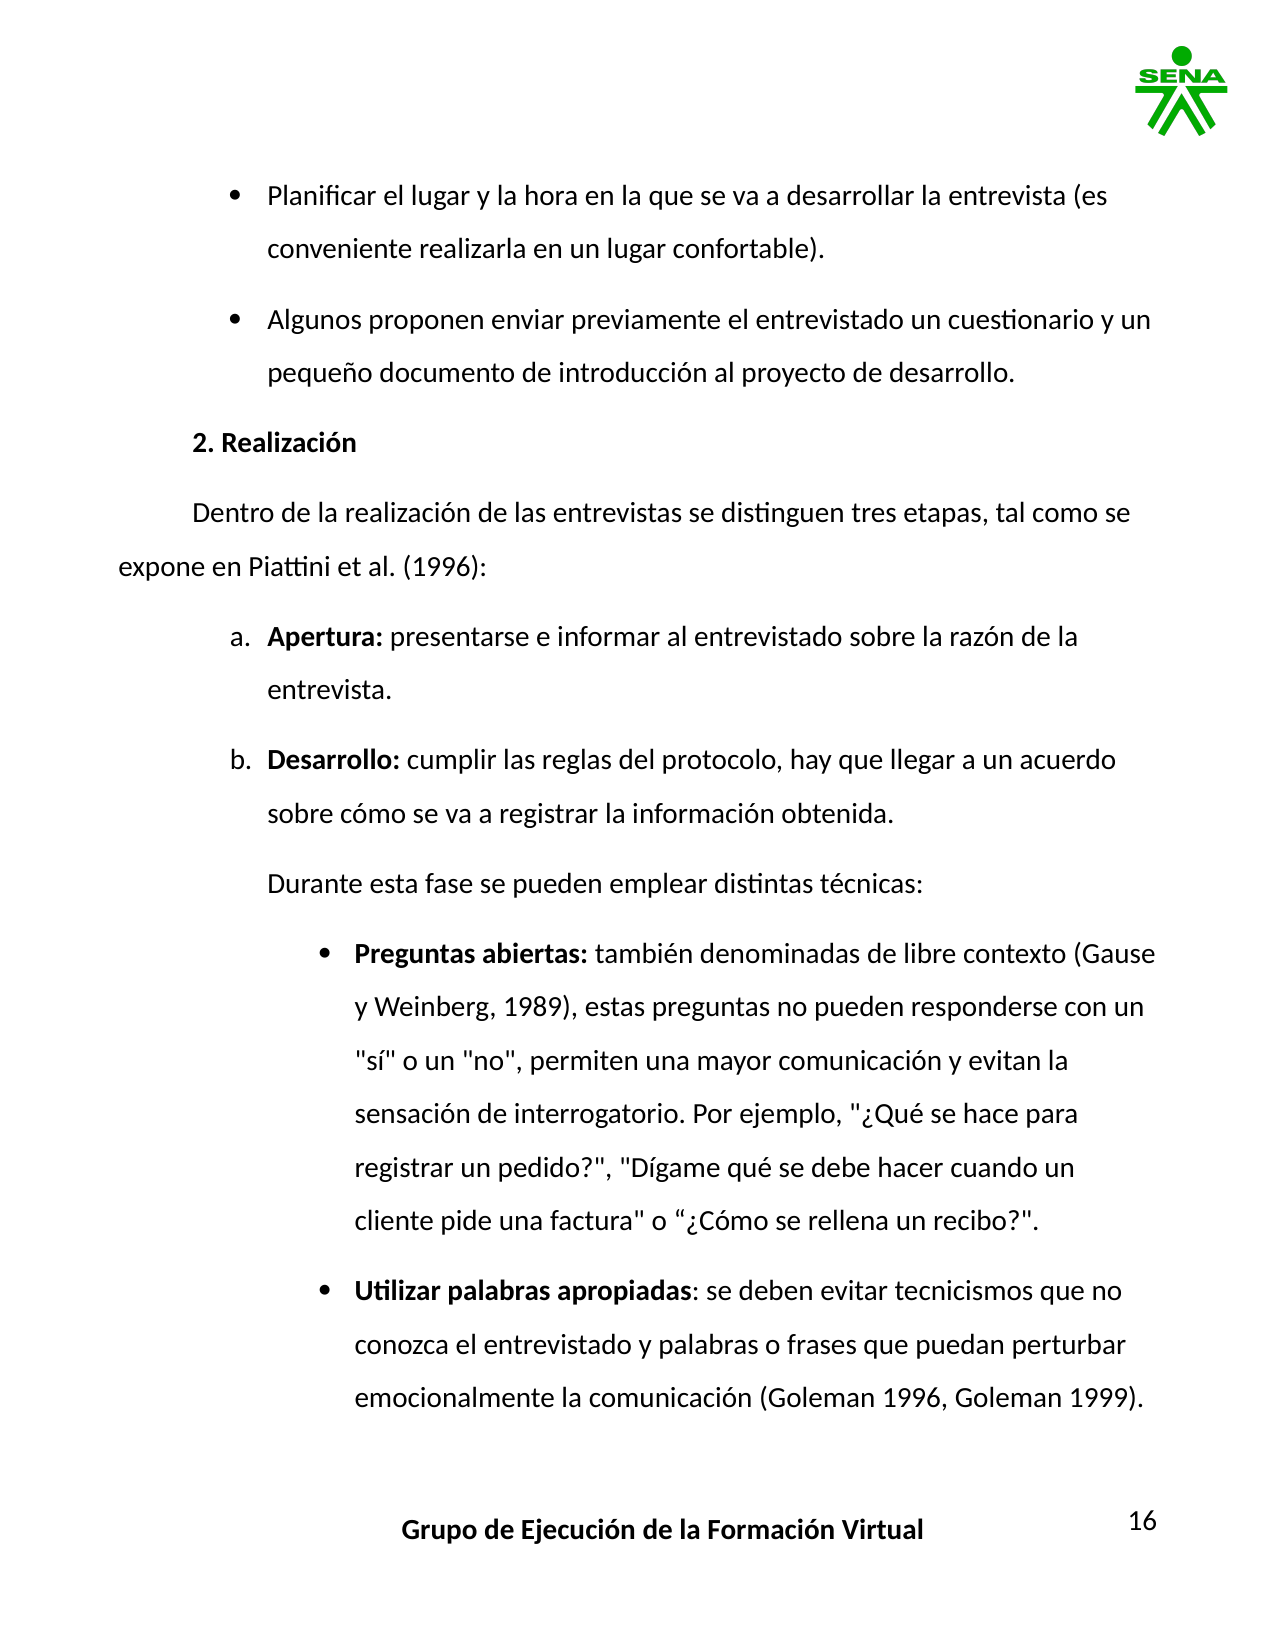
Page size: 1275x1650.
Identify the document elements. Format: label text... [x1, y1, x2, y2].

text 2. Realización [118, 424, 1157, 460]
picture [1135, 46, 1228, 136]
list Durante esta fase se pueden emplear distintas técnicas: [267, 865, 1157, 901]
list Planificar el lugar y la hora en la que se va a desarrollar la entrevista (es conveniente realizarla en un lugar confortable). [230, 177, 1157, 266]
list Preguntas abiertas: también denominadas de libre contexto (Gause y Weinberg, 1989), estas preguntas no pueden responderse con un "sí" o un "no", permiten una mayor comunicación y evitan la sensación de interrogatorio. Por ejemplo, "¿Qué se hace para registrar un pedido?", "Dígame qué se debe hacer cuando un cliente pide una factura" o “¿Cómo se rellena un recibo?". [319, 935, 1157, 1238]
list Utilizar palabras apropiadas: se deben evitar tecnicismos que no conozca el entrevistado y palabras o frases que puedan perturbar emocionalmente la comunicación (Goleman 1996, Goleman 1999). [319, 1272, 1157, 1415]
list Apertura: presentarse e informar al entrevistado sobre la razón de la entrevista. [229, 618, 1157, 707]
text Dentro de la realización de las entrevistas se distinguen tres etapas, tal como se expone en Piattini et al. (1996): [118, 494, 1157, 583]
list Desarrollo: cumplir las reglas del protocolo, hay que llegar a un acuerdo sobre cómo se va a registrar la información obtenida. [229, 741, 1157, 831]
list Algunos proponen enviar previamente el entrevistado un cuestionario y un pequeño documento de introducción al proyecto de desarrollo. [230, 301, 1157, 390]
